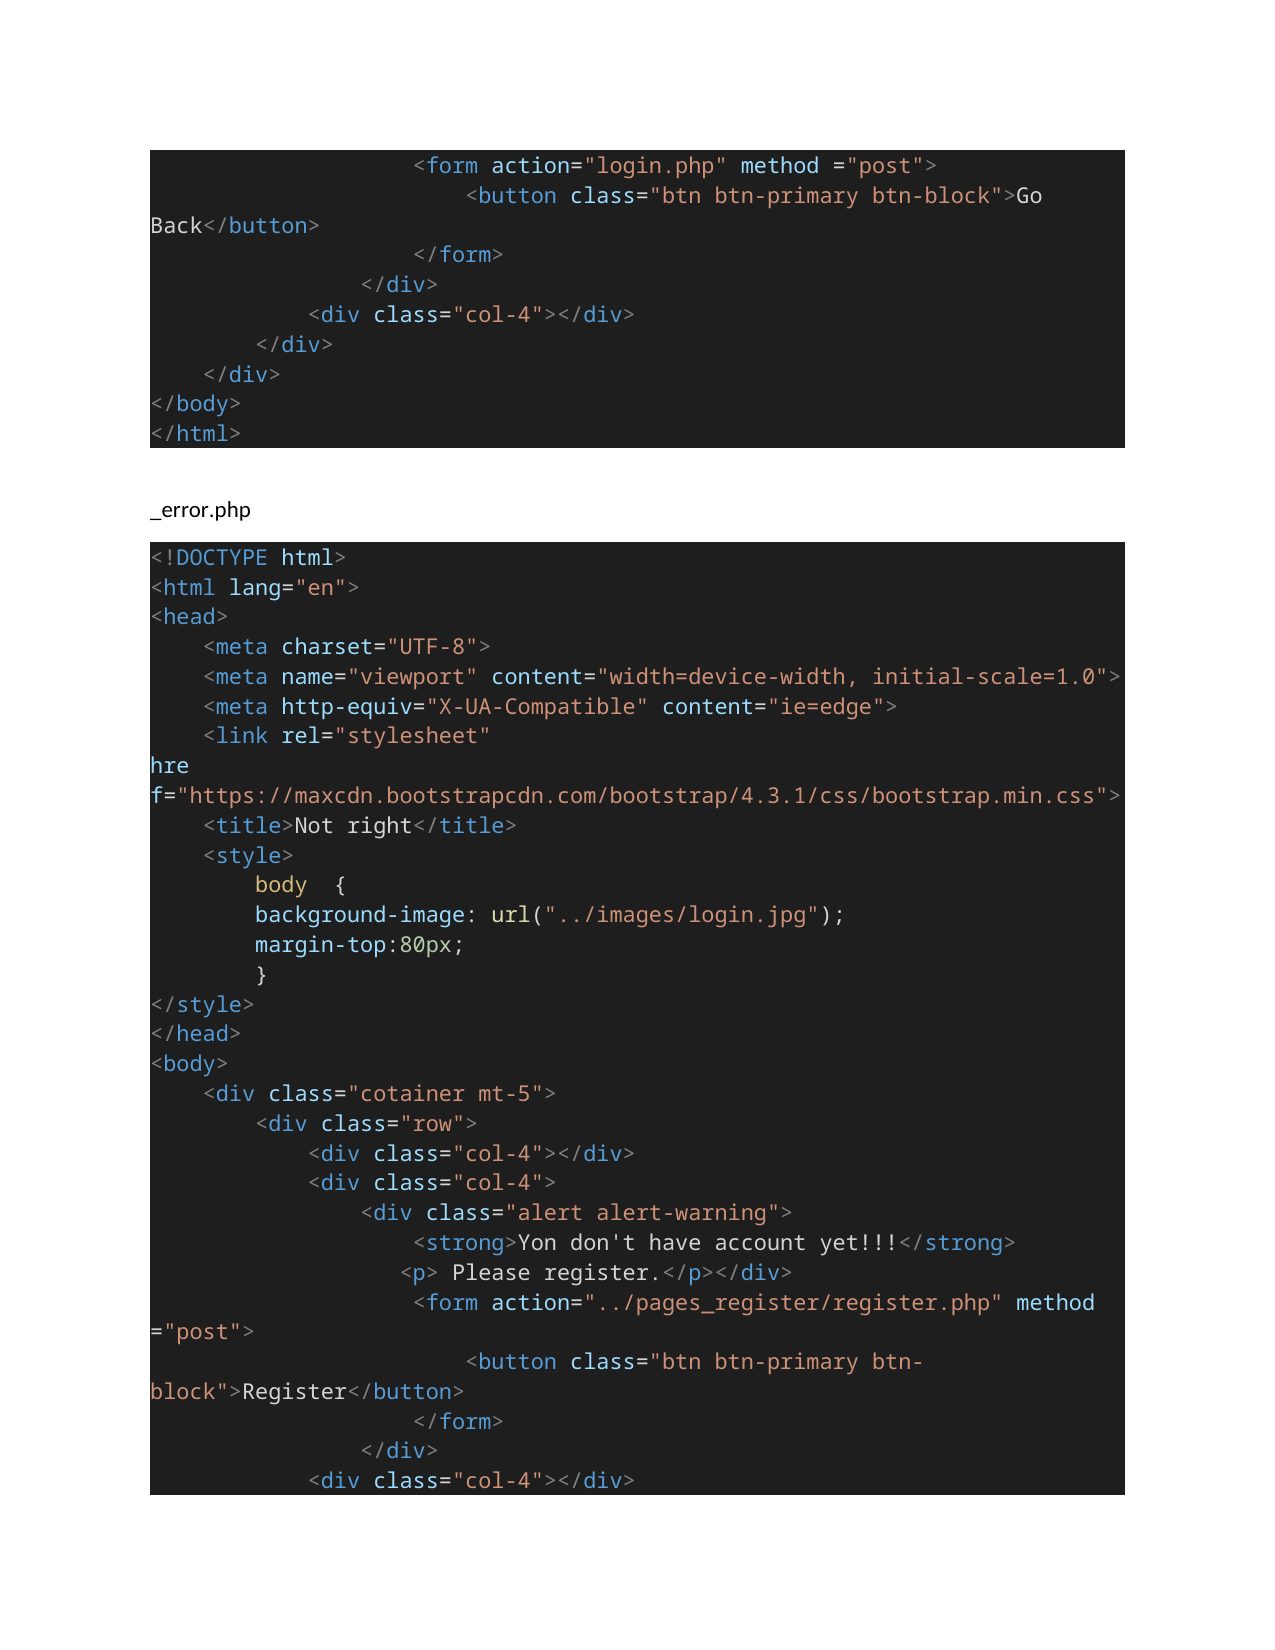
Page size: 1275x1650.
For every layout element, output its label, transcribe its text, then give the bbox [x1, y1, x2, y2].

text </form> [150, 1406, 1125, 1435]
text </div> [150, 1435, 1125, 1465]
text <meta name="viewport" content="width=device-width, initial-scale=1.0"> [150, 661, 1125, 691]
text _error.php [150, 495, 1125, 523]
text <div class="row"> [150, 1108, 1125, 1137]
text <head> [150, 601, 1125, 631]
text <!DOCTYPE html> [150, 542, 1125, 571]
text <title>Not right</title> [150, 810, 1125, 839]
text <div class="col-4"></div> [150, 1465, 1125, 1495]
text <body> [150, 1048, 1125, 1078]
text } [150, 959, 1125, 988]
text <div class="col-4"></div> [150, 299, 1125, 329]
text <style> [150, 839, 1125, 869]
text </form> [150, 239, 1125, 269]
text margin-top:80px; [150, 929, 1125, 959]
text <button class="btn btn-primary btn-block">Register</button> [150, 1346, 1125, 1406]
text <div class="col-4"> [150, 1167, 1125, 1197]
text <html lang="en"> [150, 571, 1125, 601]
text <form action="login.php" method ="post"> [150, 150, 1125, 180]
text </div> [150, 269, 1125, 299]
text <div class="cotainer mt-5"> [150, 1078, 1125, 1108]
text </style> [150, 988, 1125, 1018]
text <div class="alert alert-warning"> [150, 1197, 1125, 1227]
text </div> [150, 329, 1125, 358]
text <p> Please register.</p></div> [150, 1257, 1125, 1286]
text body { [150, 869, 1125, 899]
text <meta charset="UTF-8"> [150, 631, 1125, 661]
text </body> [150, 388, 1125, 418]
text <link rel="stylesheet" href="https://maxcdn.bootstrapcdn.com/bootstrap/4.3.1/css/bootstrap.min.css"> [150, 720, 1125, 810]
text </head> [150, 1018, 1125, 1048]
text <meta http-equiv="X-UA-Compatible" content="ie=edge"> [150, 691, 1125, 720]
text </html> [150, 418, 1125, 448]
text <form action="../pages_register/register.php" method ="post"> [150, 1286, 1125, 1346]
text <button class="btn btn-primary btn-block">Go Back</button> [150, 180, 1125, 239]
text background-image: url("../images/login.jpg"); [150, 899, 1125, 929]
text <strong>Yon don't have account yet!!!</strong> [150, 1227, 1125, 1257]
text </div> [150, 358, 1125, 388]
text <div class="col-4"></div> [150, 1137, 1125, 1167]
